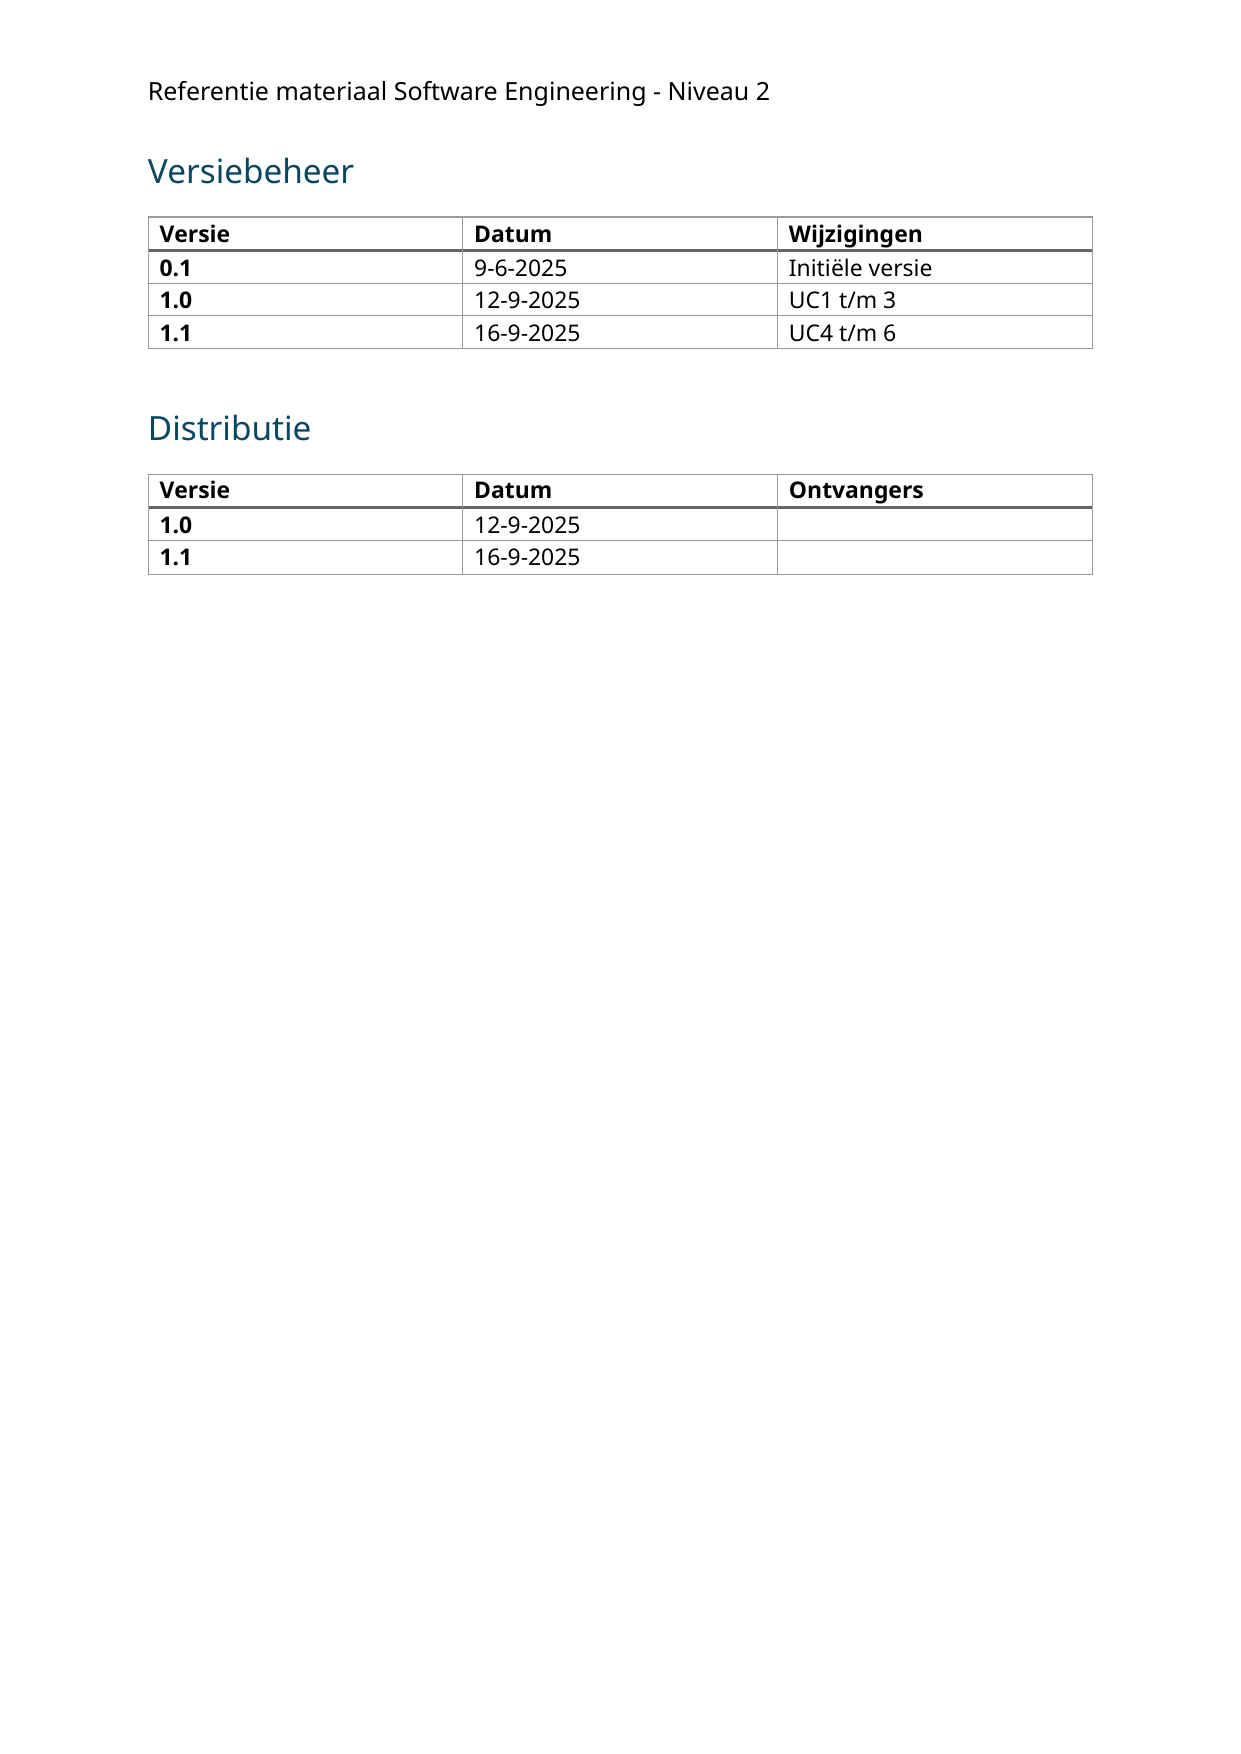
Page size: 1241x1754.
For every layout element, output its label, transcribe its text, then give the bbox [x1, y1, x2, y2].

table_header Wijzigingen [778, 218, 1092, 249]
table_cell 1.1 [149, 541, 462, 574]
table_cell 1.1 [149, 316, 462, 348]
table_cell Initiële versie [778, 252, 1092, 283]
table_cell 1.0 [149, 509, 462, 540]
table_cell [778, 509, 1092, 540]
table_cell 0.1 [149, 252, 462, 283]
table_cell 12-9-2025 [463, 284, 777, 315]
table_cell 16-9-2025 [463, 541, 777, 574]
table_cell UC4 t/m 6 [778, 316, 1092, 348]
text Versiebeheer [148, 148, 1093, 193]
table_header Ontvangers [778, 475, 1092, 506]
table_header Versie [149, 475, 462, 506]
table_header Datum [463, 218, 777, 249]
table_cell 9-6-2025 [463, 252, 777, 283]
table_cell 12-9-2025 [463, 509, 777, 540]
text Distributie [148, 404, 1093, 450]
table_cell UC1 t/m 3 [778, 284, 1092, 315]
table_cell 16-9-2025 [463, 316, 777, 348]
table_header Datum [463, 475, 777, 506]
table_header Versie [149, 218, 462, 249]
table_cell [778, 541, 1092, 574]
table_cell 1.0 [149, 284, 462, 315]
